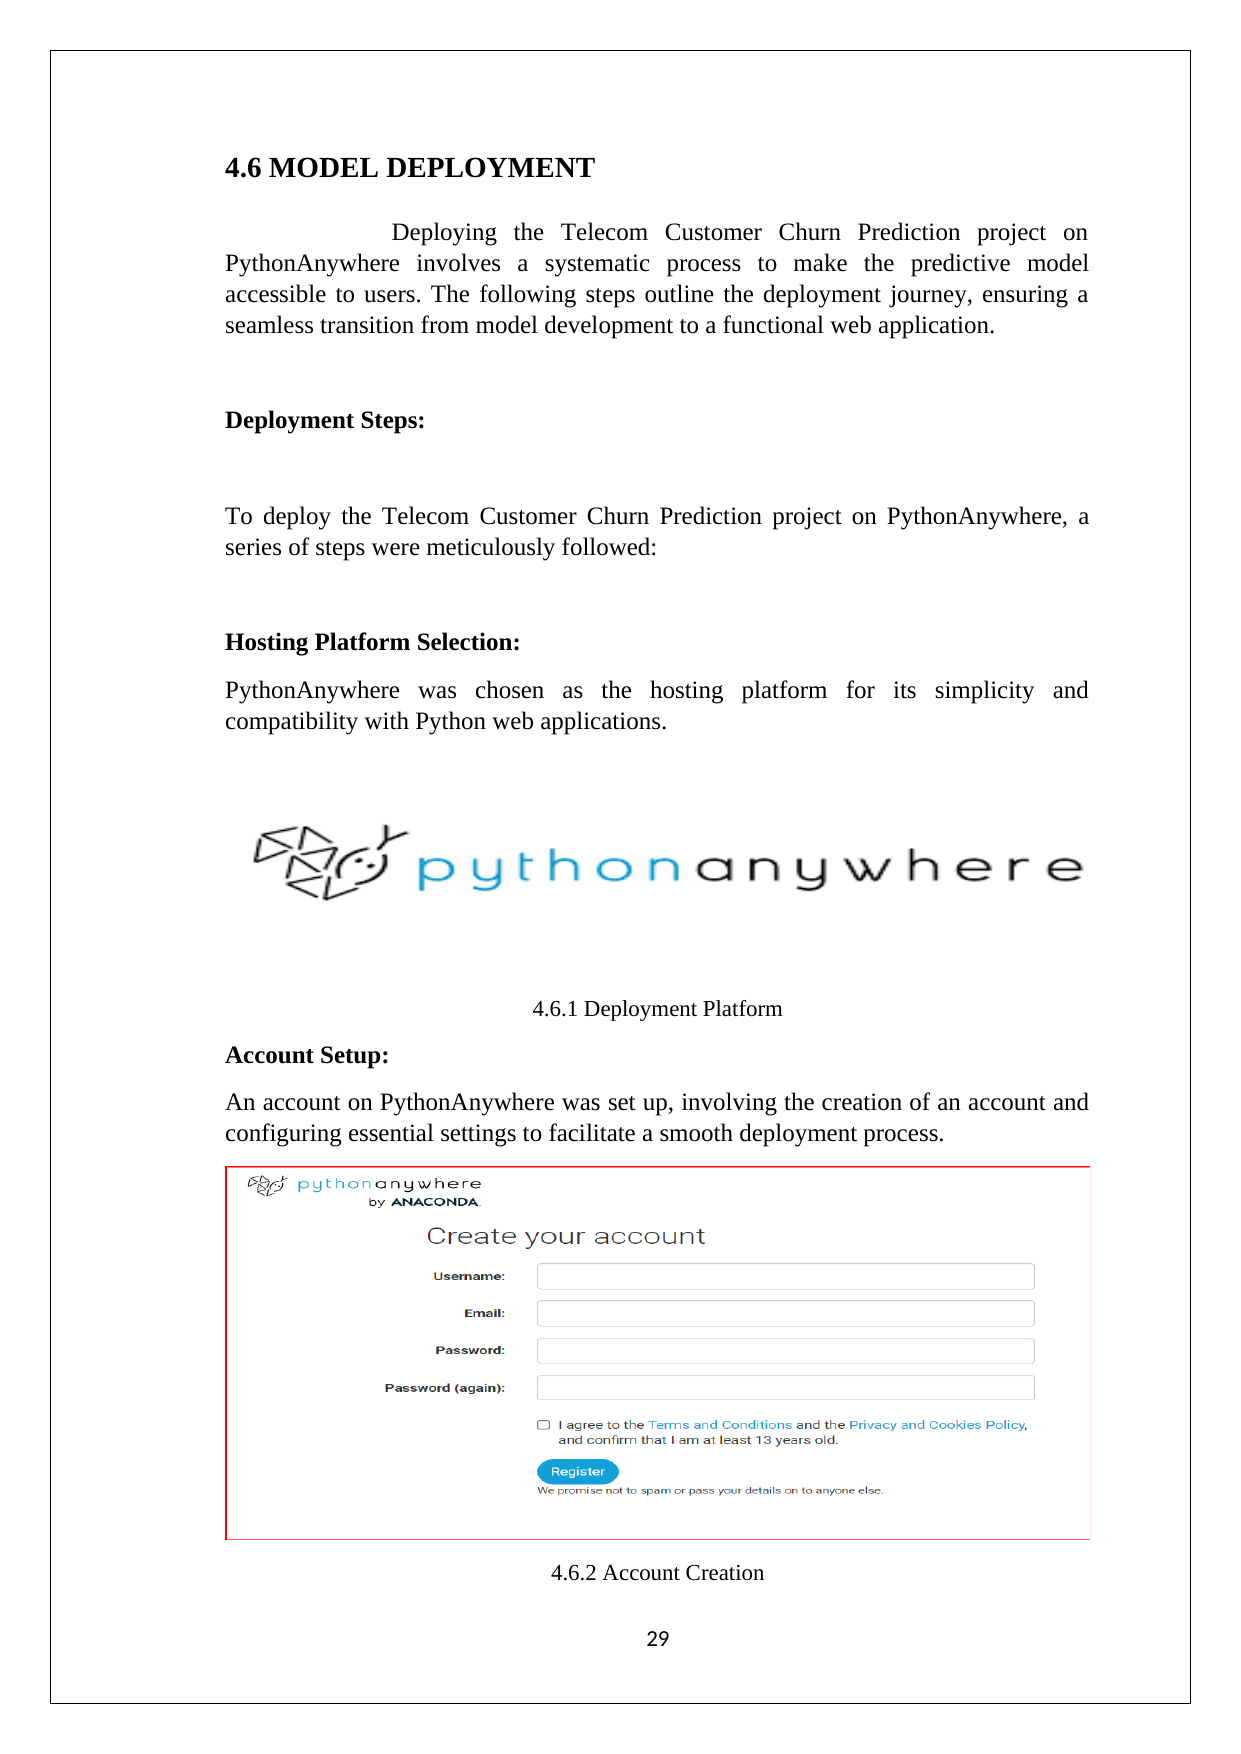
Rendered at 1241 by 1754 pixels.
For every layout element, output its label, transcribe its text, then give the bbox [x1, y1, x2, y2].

text PythonAnywhere was chosen as the hosting platform for its simplicity and compatibility with Python web applications. [225, 675, 1090, 735]
text 4.6 MODEL DEPLOYMENT [225, 150, 1090, 183]
text To deploy the Telecom Customer Churn Prediction project on PythonAnywhere, a series of steps were meticulously followed: [225, 501, 1090, 561]
text Deploying the Telecom Customer Churn Prediction project on PythonAnywhere involves a systematic process to make the predictive model accessible to users. The following steps outline the deployment journey, ensuring a seamless transition from model development to a functional web application. [225, 217, 1090, 339]
text Deployment Steps: [225, 406, 1090, 434]
text Account Setup: [225, 1040, 1090, 1068]
text An account on PythonAnywhere was set up, involving the creation of an account and configuring essential settings to facilitate a smooth deployment process. [225, 1087, 1090, 1147]
text 4.6.2 Account Creation [225, 1559, 1090, 1585]
text 4.6.1 Deployment Platform [225, 995, 1090, 1021]
picture [225, 1166, 1091, 1540]
text Hosting Platform Selection: [225, 627, 1090, 656]
picture [225, 753, 1100, 976]
